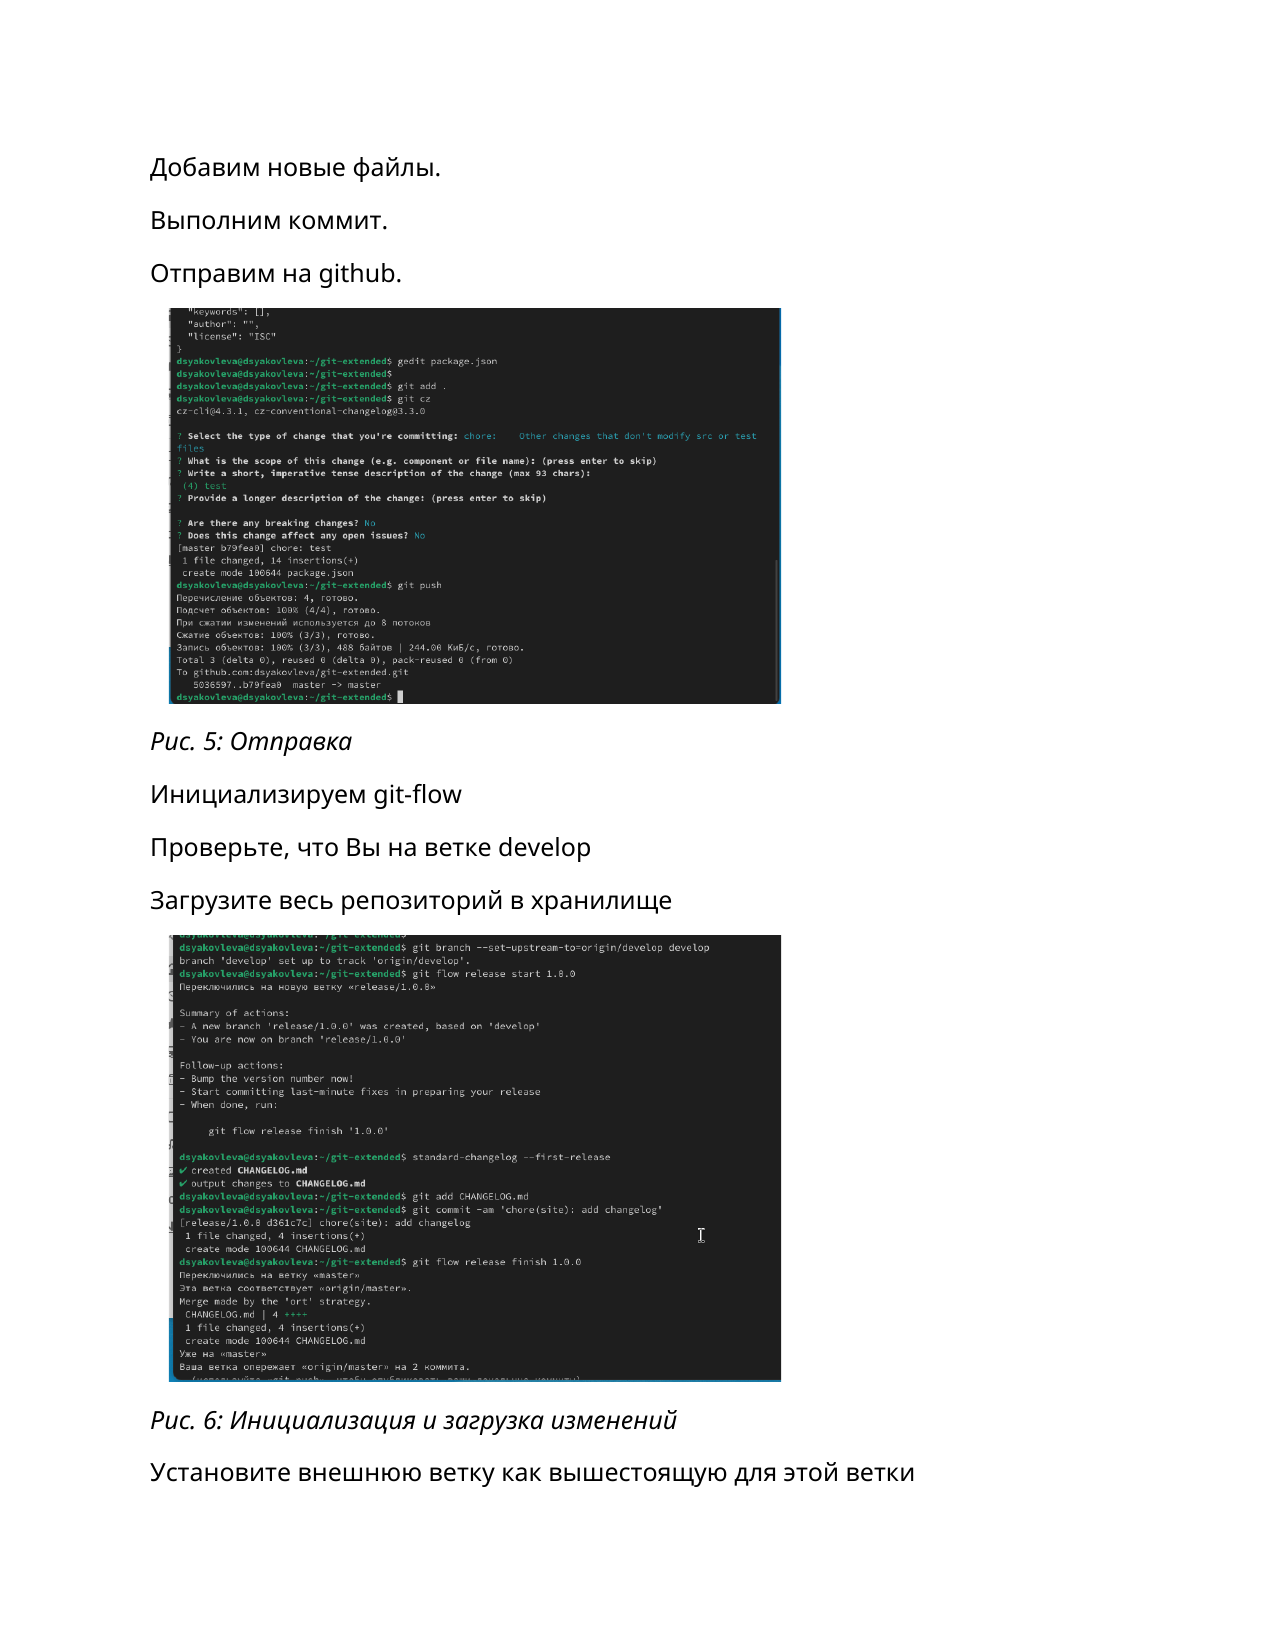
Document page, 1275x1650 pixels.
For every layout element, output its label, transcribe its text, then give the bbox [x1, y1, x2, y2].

picture [168, 935, 782, 1382]
picture [168, 308, 782, 704]
text Рис. 6: Инициализация и загрузка изменений [150, 1402, 1125, 1436]
text Проверьте, что Вы на ветке develop [150, 830, 1125, 864]
text Выполним коммит. [150, 203, 1125, 237]
text Установите внешнюю ветку как вышестоящую для этой ветки [150, 1455, 1125, 1489]
text Загрузите весь репозиторий в хранилище [150, 882, 1125, 917]
text Инициализируем git-flow [150, 777, 1125, 811]
text Рис. 5: Отправка [150, 724, 1125, 758]
text Добавим новые файлы. [150, 150, 1125, 184]
text Отправим на github. [150, 256, 1125, 290]
